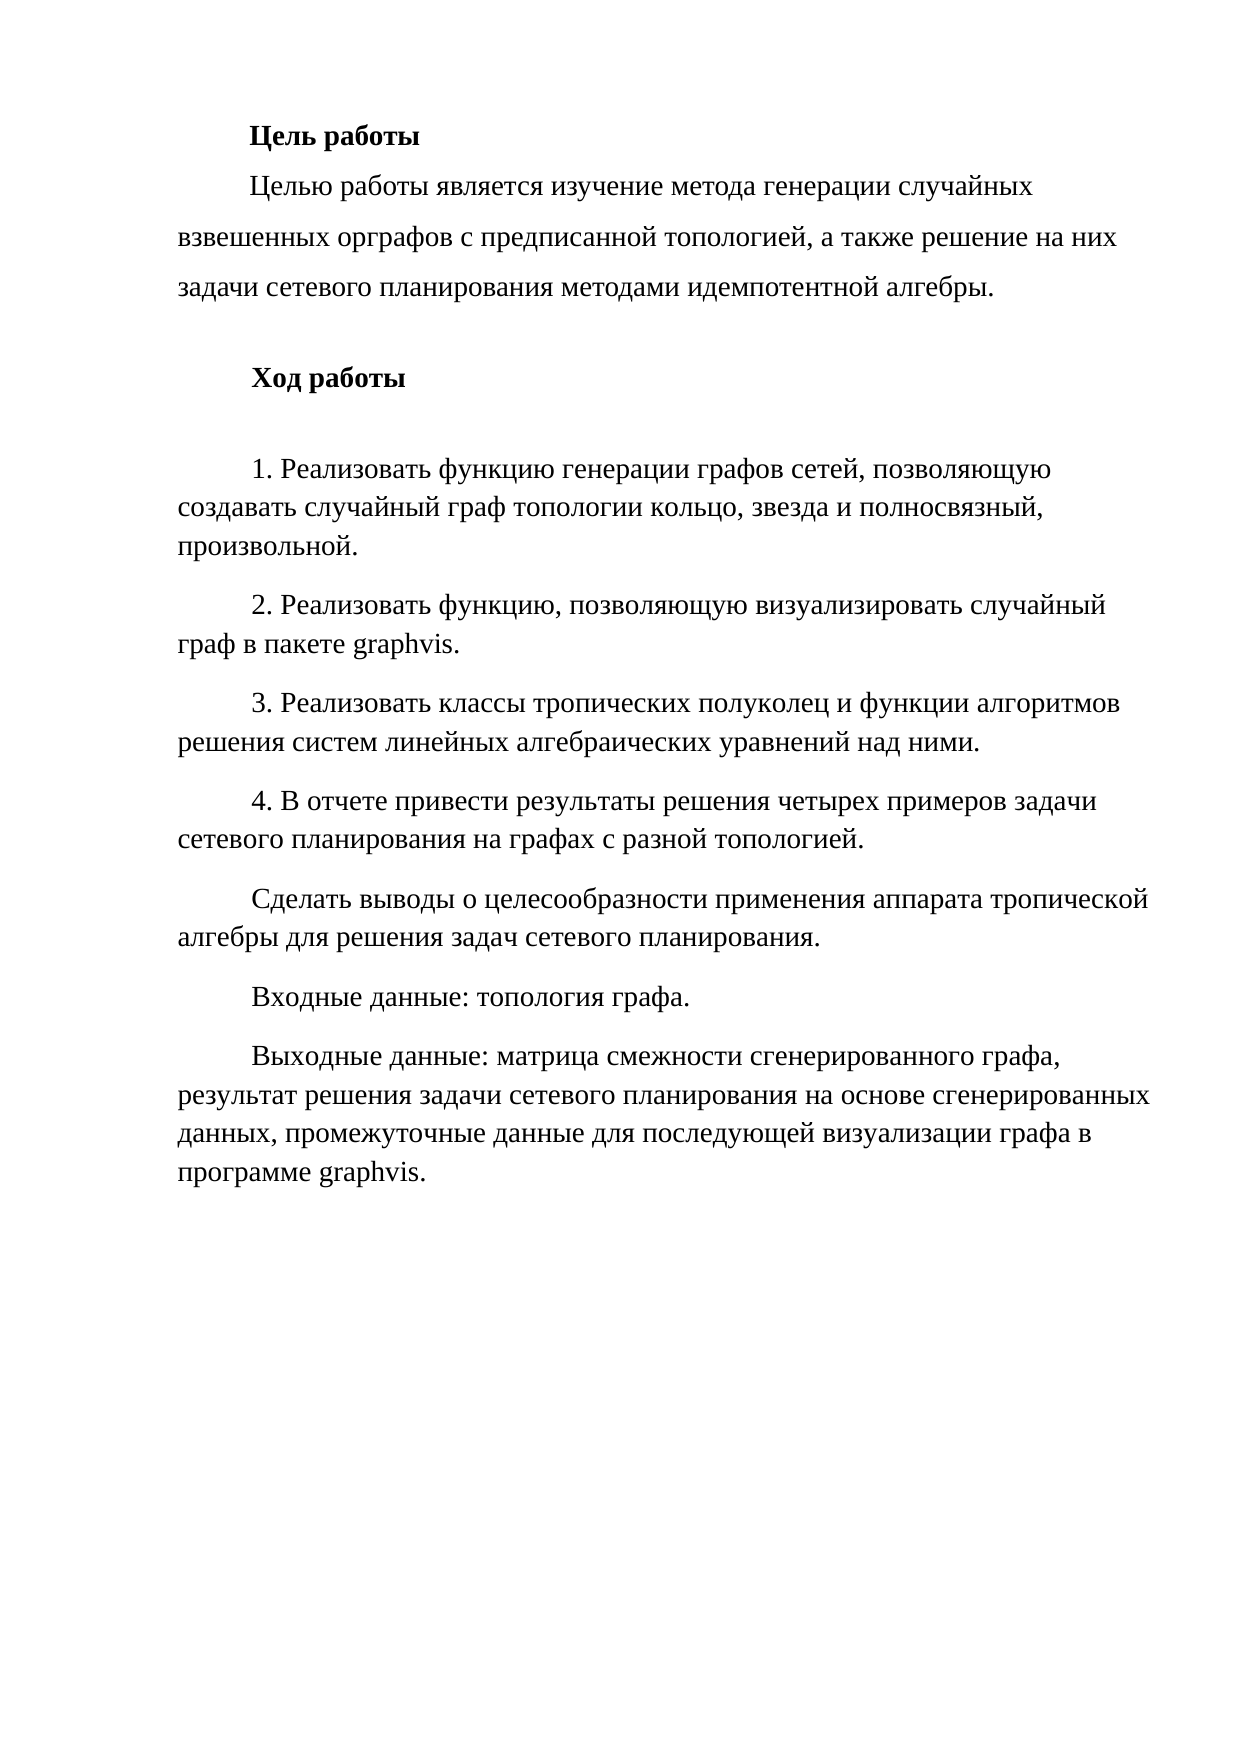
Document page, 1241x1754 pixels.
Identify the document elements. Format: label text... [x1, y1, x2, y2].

text Выходные данные: матрица смежности сгенерированного графа, результат решения задачи сетевого планирования на основе сгенерированных данных, промежуточные данные для последующей визуализации графа в программе graphvis. [177, 1038, 1152, 1187]
text 1. Реализовать функцию генерации графов сетей, позволяющую создавать случайный граф топологии кольцо, звезда и полносвязный, произвольной. [177, 451, 1152, 561]
text 3. Реализовать классы тропических полуколец и функции алгоритмов решения систем линейных алгебраических уравнений над ними. [177, 685, 1152, 757]
text Сделать выводы о целесообразности применения аппарата тропической алгебры для решения задач сетевого планирования. [177, 881, 1152, 953]
text Ход работы [177, 360, 1152, 426]
text 4. В отчете привести результаты решения четырех примеров задачи сетевого планирования на графах с разной топологией. [177, 783, 1152, 855]
text 2. Реализовать функцию, позволяющую визуализировать случайный граф в пакете graphvis. [177, 587, 1152, 659]
text Цель работы [177, 118, 1152, 152]
text Целью работы является изучение метода генерации случайных взвешенных орграфов с предписанной топологией, а также решение на них задачи сетевого планирования методами идемпотентной алгебры. [177, 168, 1152, 346]
text Входные данные: топология графа. [177, 979, 1152, 1012]
